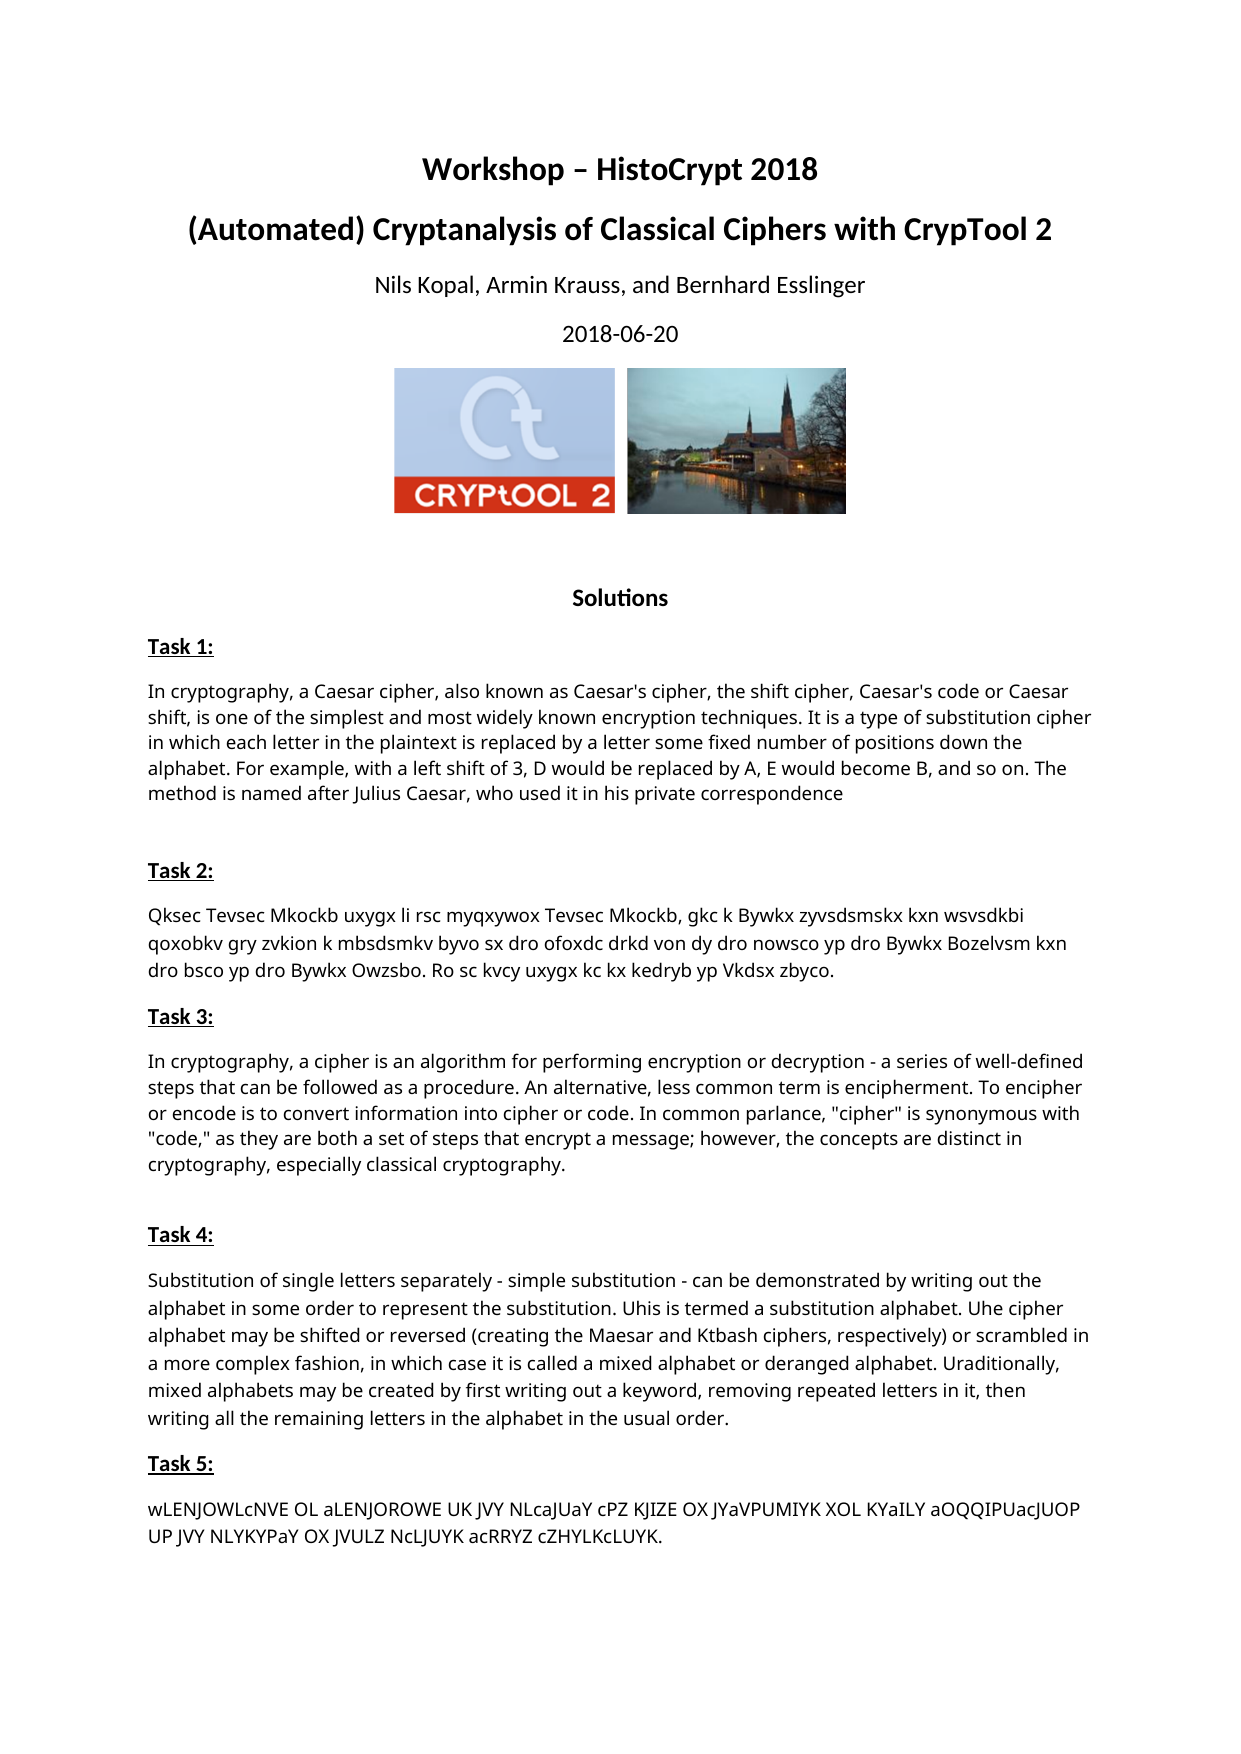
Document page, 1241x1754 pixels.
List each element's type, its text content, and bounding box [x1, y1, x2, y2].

text wLENJOWLcNVE OL aLENJOROWE UK JVY NLcaJUaY cPZ KJIZE OX JYaVPUMIYK XOL KYaILY aOQQIPUacJUOP UP JVY NLYKYPaY OX JVULZ NcLJUYK acRRYZ cZHYLKcLUYK. [148, 1496, 1093, 1549]
text In cryptography, a Caesar cipher, also known as Caesar's cipher, the shift cipher, Caesar's code or Caesar shift, is one of the simplest and most widely known encryption techniques. It is a type of substitution cipher in which each letter in the plaintext is replaced by a letter some fixed number of positions down the alphabet. For example, with a left shift of 3, D would be replaced by A, E would become B, and so on. The method is named after Julius Caesar, who used it in his private correspondence [148, 679, 1093, 806]
text Substitution of single letters separately - simple substitution - can be demonstrated by writing out the alphabet in some order to represent the substitution. Uhis is termed a substitution alphabet. Uhe cipher alphabet may be shifted or reversed (creating the Maesar and Ktbash ciphers, respectively) or scrambled in a more complex fashion, in which case it is called a mixed alphabet or deranged alphabet. Uraditionally, mixed alphabets may be created by first writing out a keyword, removing repeated letters in it, then writing all the remaining letters in the alphabet in the usual order. [148, 1267, 1093, 1430]
text 2018-06-20 [148, 318, 1093, 349]
text Task 3: [148, 1002, 1093, 1030]
text Task 2: [148, 856, 1093, 884]
text Task 5: [148, 1449, 1093, 1477]
text Nils Kopal, Armin Krauss, and Bernhard Esslinger [148, 269, 1093, 299]
text (Automated) Cryptanalysis of Classical Ciphers with CrypTool 2 [148, 208, 1093, 249]
text Workshop – HistoCrypt 2018 [148, 148, 1093, 188]
text Task 1: [148, 632, 1093, 660]
text Task 4: [148, 1221, 1093, 1248]
text Solutions [148, 582, 1093, 613]
text Qksec Tevsec Mkockb uxygx li rsc myqxywox Tevsec Mkockb, gkc k Bywkx zyvsdsmskx kxn wsvsdkbi qoxobkv gry zvkion k mbsdsmkv byvo sx dro ofoxdc drkd von dy dro nowsco yp dro Bywkx Bozelvsm kxn dro bsco yp dro Bywkx Owzsbo. Ro sc kvcy uxygx kc kx kedryb yp Vkdsx zbyco. [148, 903, 1093, 983]
picture [394, 368, 846, 514]
text In cryptography, a cipher is an algorithm for performing encryption or decryption - a series of well-defined steps that can be followed as a procedure. An alternative, less common term is encipherment. To encipher or encode is to convert information into cipher or code. In common parlance, "cipher" is synonymous with "code," as they are both a set of steps that encrypt a message; however, the concepts are distinct in cryptography, especially classical cryptography. [148, 1049, 1093, 1176]
